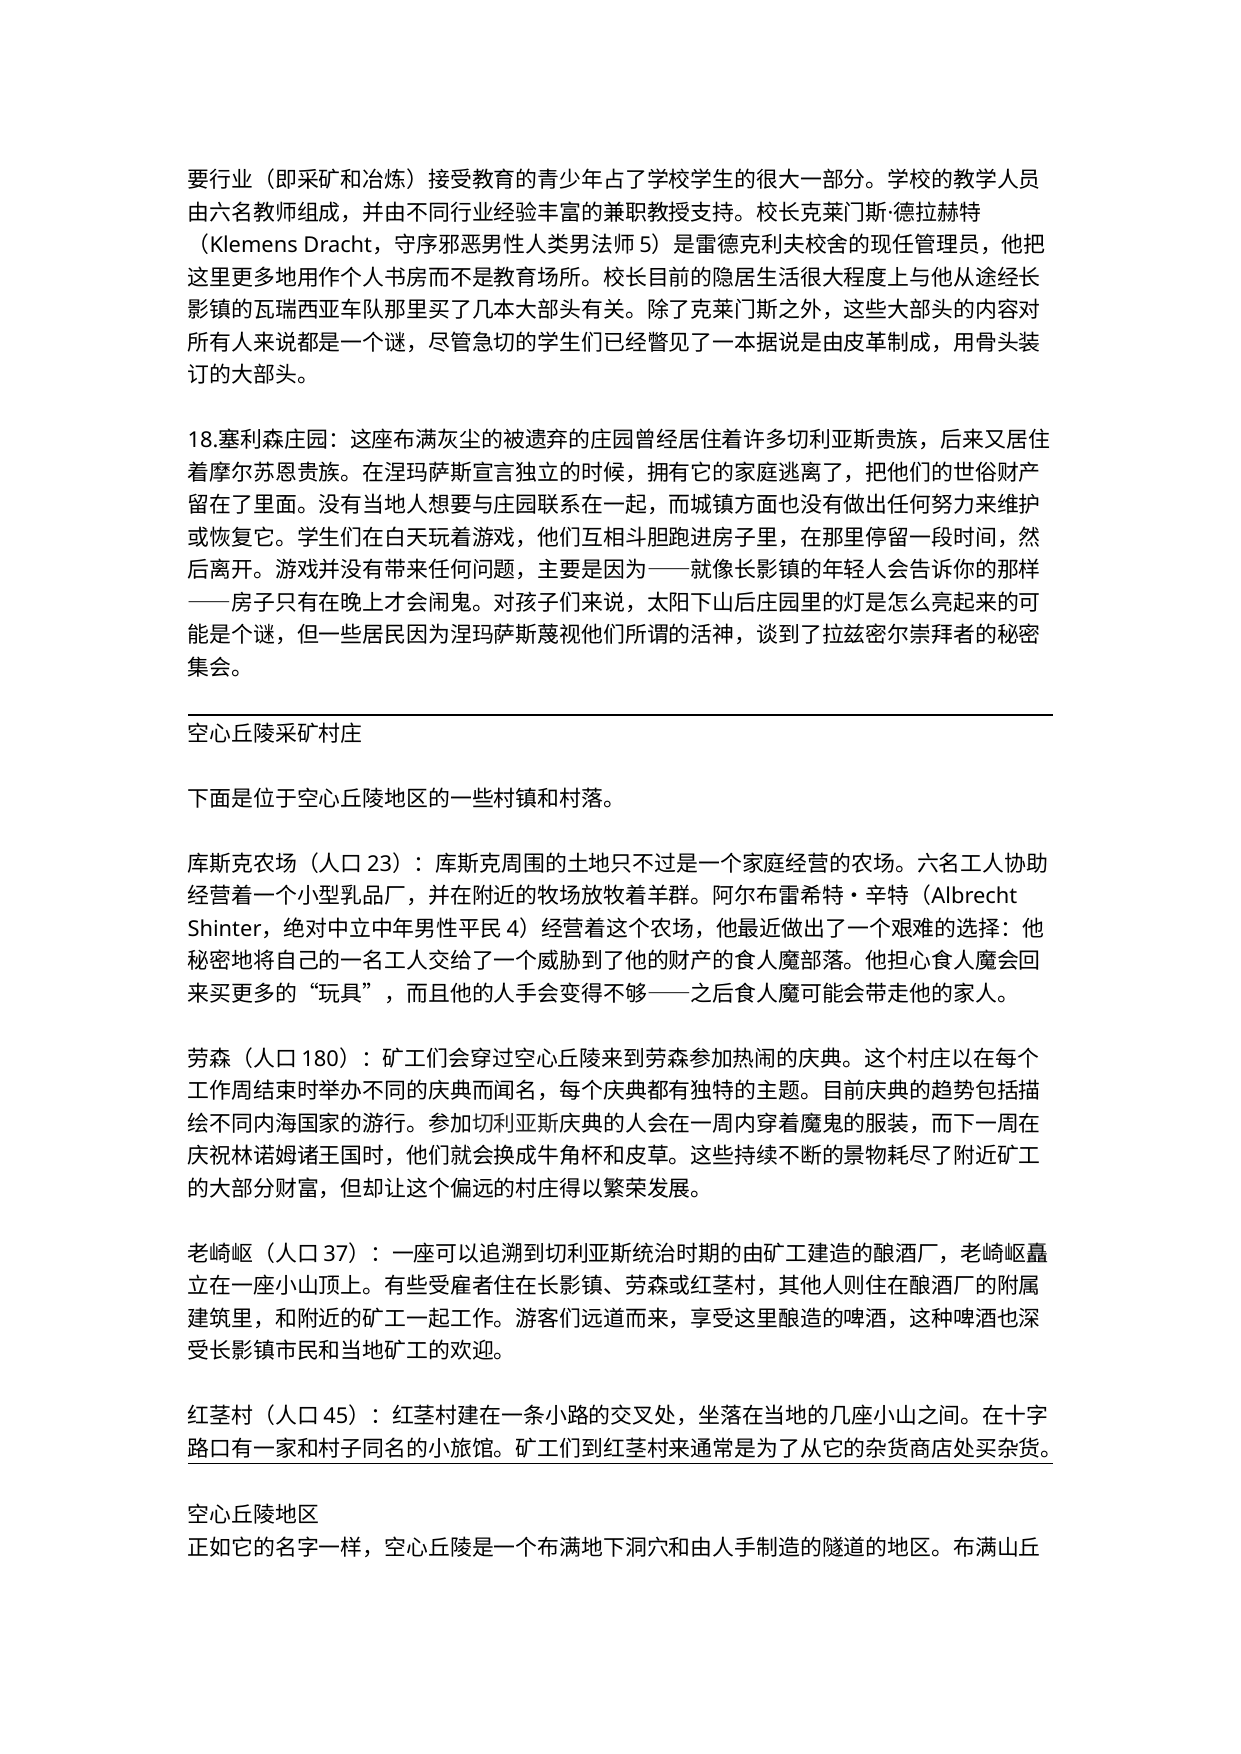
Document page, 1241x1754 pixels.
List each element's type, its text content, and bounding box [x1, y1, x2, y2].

text 空心丘陵采矿村庄 [187, 716, 1053, 748]
text 劳森（人口180）：矿工们会穿过空心丘陵来到劳森参加热闹的庆典。这个村庄以在每个工作周结束时举办不同的庆典而闻名，每个庆典都有独特的主题。目前庆典的趋势包括描绘不同内海国家的游行。参加切利亚斯庆典的人会在一周内穿着魔鬼的服装，而下一周在庆祝林诺姆诸王国时，他们就会换成牛角杯和皮草。这些持续不断的景物耗尽了附近矿工的大部分财富，但却让这个偏远的村庄得以繁荣发展。 [187, 1041, 1053, 1203]
text 库斯克农场（人口23）：库斯克周围的土地只不过是一个家庭经营的农场。六名工人协助经营着一个小型乳品厂，并在附近的牧场放牧着羊群。阿尔布雷希特•辛特（Albrecht Shinter，绝对中立中年男性平民4）经营着这个农场，他最近做出了一个艰难的选择：他秘密地将自己的一名工人交给了一个威胁到了他的财产的食人魔部落。他担心食人魔会回来买更多的“玩具”，而且他的人手会变得不够——之后食人魔可能会带走他的家人。 [187, 846, 1053, 1008]
text 老崎岖（人口37）：一座可以追溯到切利亚斯统治时期的由矿工建造的酿酒厂，老崎岖矗立在一座小山顶上。有些受雇者住在长影镇、劳森或红茎村，其他人则住在酿酒厂的附属建筑里，和附近的矿工一起工作。游客们远道而来，享受这里酿造的啤酒，这种啤酒也深受长影镇市民和当地矿工的欢迎。 [187, 1236, 1053, 1366]
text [187, 1529, 1053, 1562]
text 空心丘陵地区 [187, 1497, 1053, 1529]
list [187, 162, 1053, 389]
list 18.塞利森庄园：这座布满灰尘的被遗弃的庄园曾经居住着许多切利亚斯贵族，后来又居住着摩尔苏恩贵族。在涅玛萨斯宣言独立的时候，拥有它的家庭逃离了，把他们的世俗财产留在了里面。没有当地人想要与庄园联系在一起，而城镇方面也没有做出任何努力来维护或恢复它。学生们在白天玩着游戏，他们互相斗胆跑进房子里，在那里停留一段时间，然后离开。游戏并没有带来任何问题，主要是因为——就像长影镇的年轻人会告诉你的那样——房子只有在晚上才会闹鬼。对孩子们来说，太阳下山后庄园里的灯是怎么亮起来的可能是个谜，但一些居民因为涅玛萨斯蔑视他们所谓的活神，谈到了拉兹密尔崇拜者的秘密集会。 [187, 422, 1053, 682]
text 下面是位于空心丘陵地区的一些村镇和村落。 [187, 781, 1053, 813]
text 红茎村（人口45）：红茎村建在一条小路的交叉处，坐落在当地的几座小山之间。在十字路口有一家和村子同名的小旅馆。矿工们到红茎村来通常是为了从它的杂货商店处买杂货。 [187, 1398, 1053, 1464]
